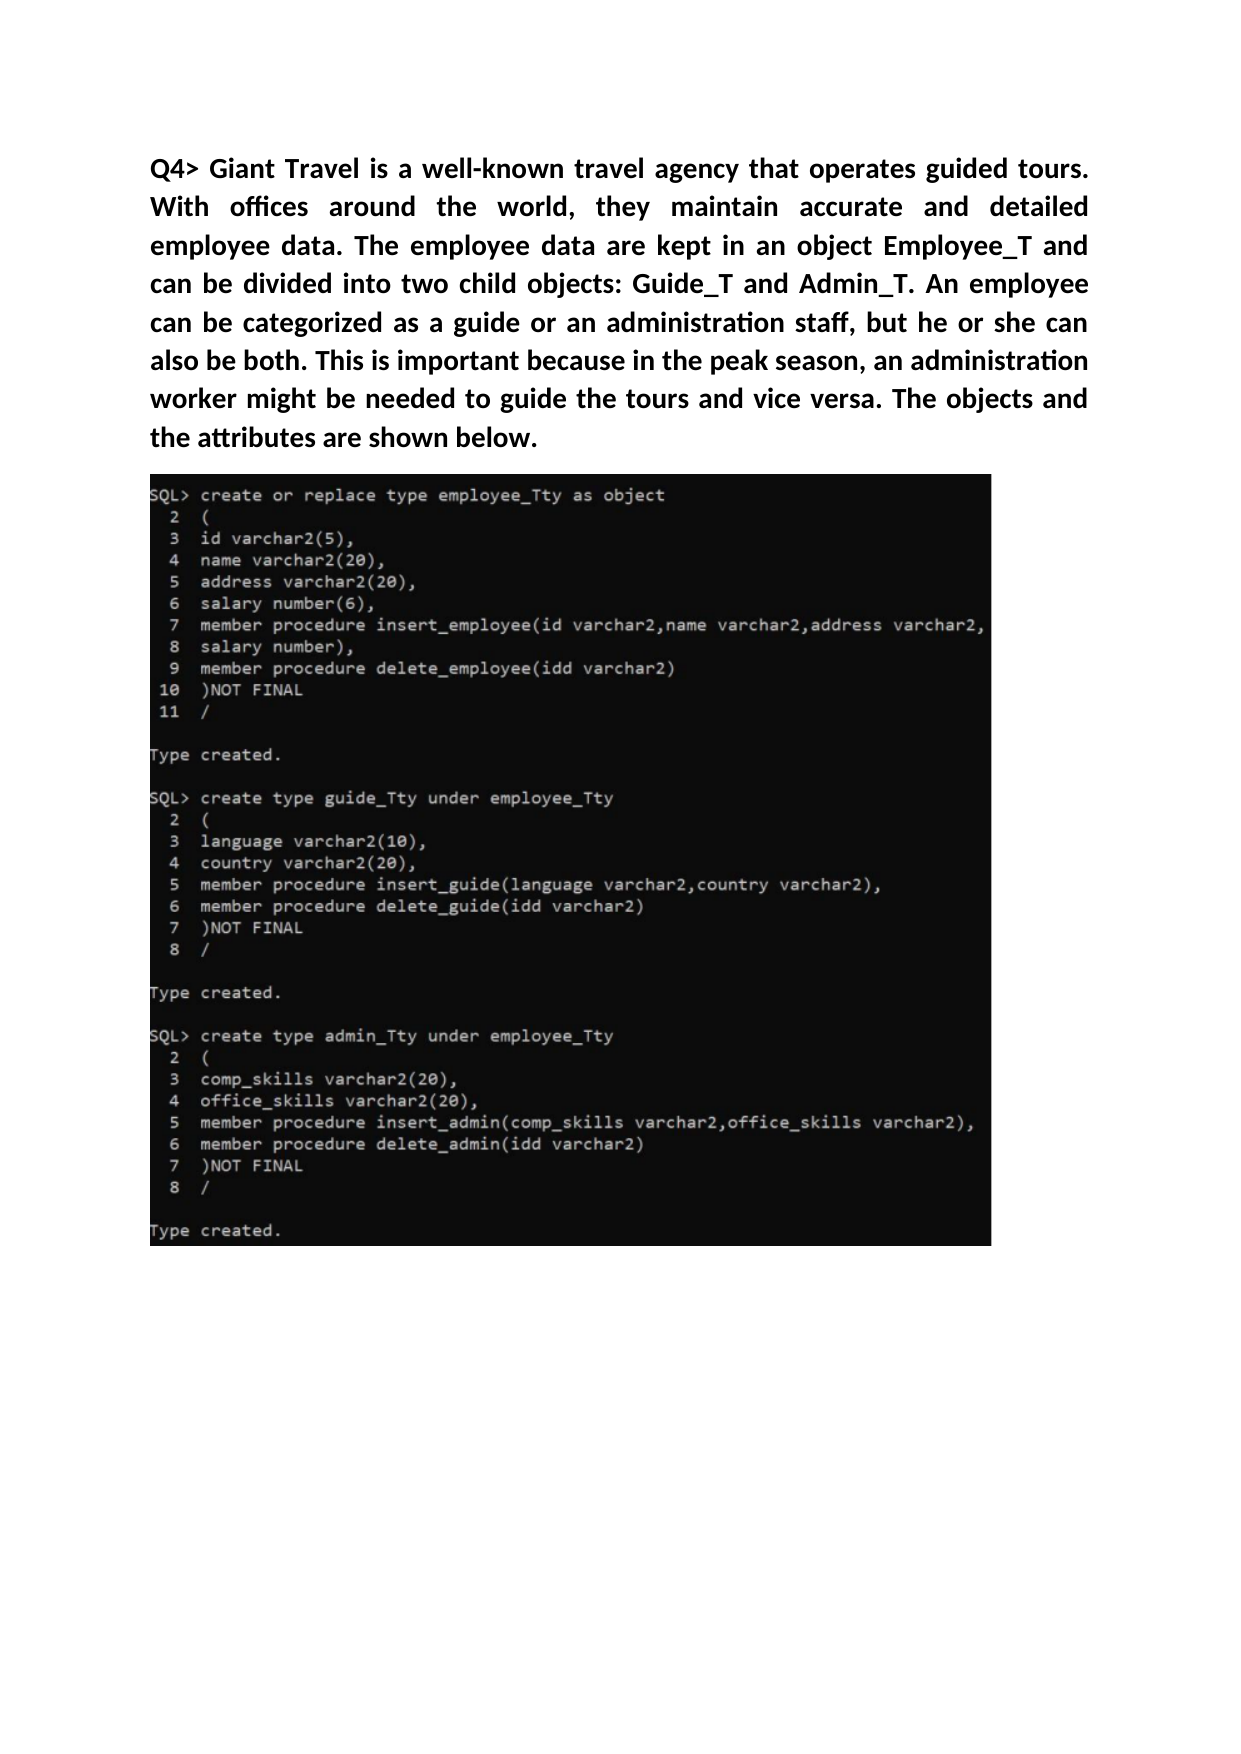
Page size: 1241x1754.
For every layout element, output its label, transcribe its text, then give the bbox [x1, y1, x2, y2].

text Q4> Giant Travel is a well-known travel agency that operates guided tours. With offices around the world, they maintain accurate and detailed employee data. The employee data are kept in an object Employee_T and can be divided into two child objects: Guide_T and Admin_T. An employee can be categorized as a guide or an administration staff, but he or she can also be both. This is important because in the peak season, an administration worker might be needed to guide the tours and vice versa. The objects and the attributes are shown below. [150, 150, 1090, 455]
picture [150, 474, 992, 1246]
